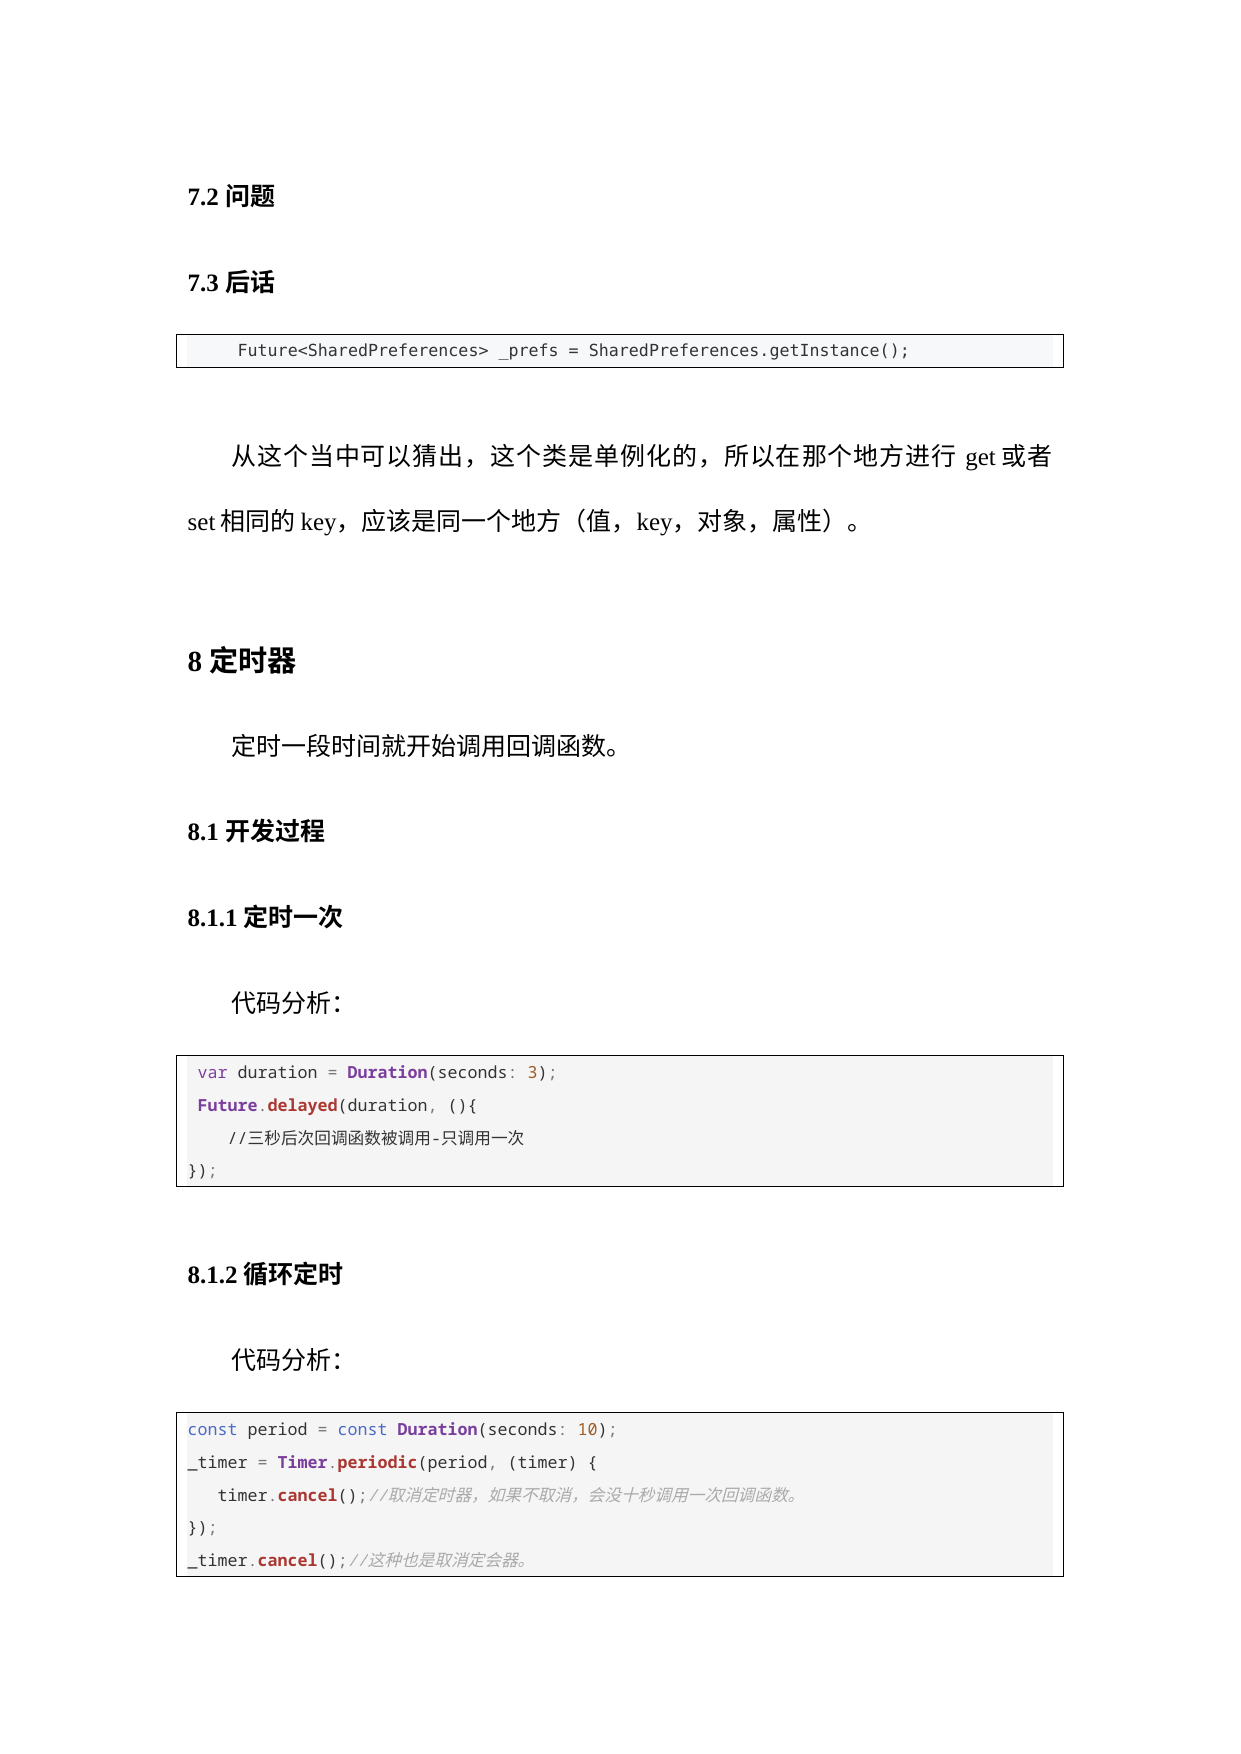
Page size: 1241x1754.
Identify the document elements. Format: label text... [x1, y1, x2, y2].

text 代码分析： [187, 1326, 1053, 1391]
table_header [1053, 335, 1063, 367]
text 8.1.2 循环定时 [187, 1240, 1053, 1305]
text 定时一段时间就开始调用回调函数。 [187, 712, 1053, 777]
text 8.1.1 定时一次 [187, 883, 1053, 948]
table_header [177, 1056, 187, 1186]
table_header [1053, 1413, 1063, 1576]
text 8 定时器 [187, 626, 1053, 691]
text 7.2 问题 [187, 162, 1053, 227]
text 8.1 开发过程 [187, 797, 1053, 862]
text 从这个当中可以猜出，这个类是单例化的，所以在那个地方进行get或者set相同的key，应该是同一个地方（值，key，对象，属性）。 [187, 422, 1053, 552]
text 代码分析： [187, 969, 1053, 1034]
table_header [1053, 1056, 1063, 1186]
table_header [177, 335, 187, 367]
text 7.3 后话 [187, 248, 1053, 313]
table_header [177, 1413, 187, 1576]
